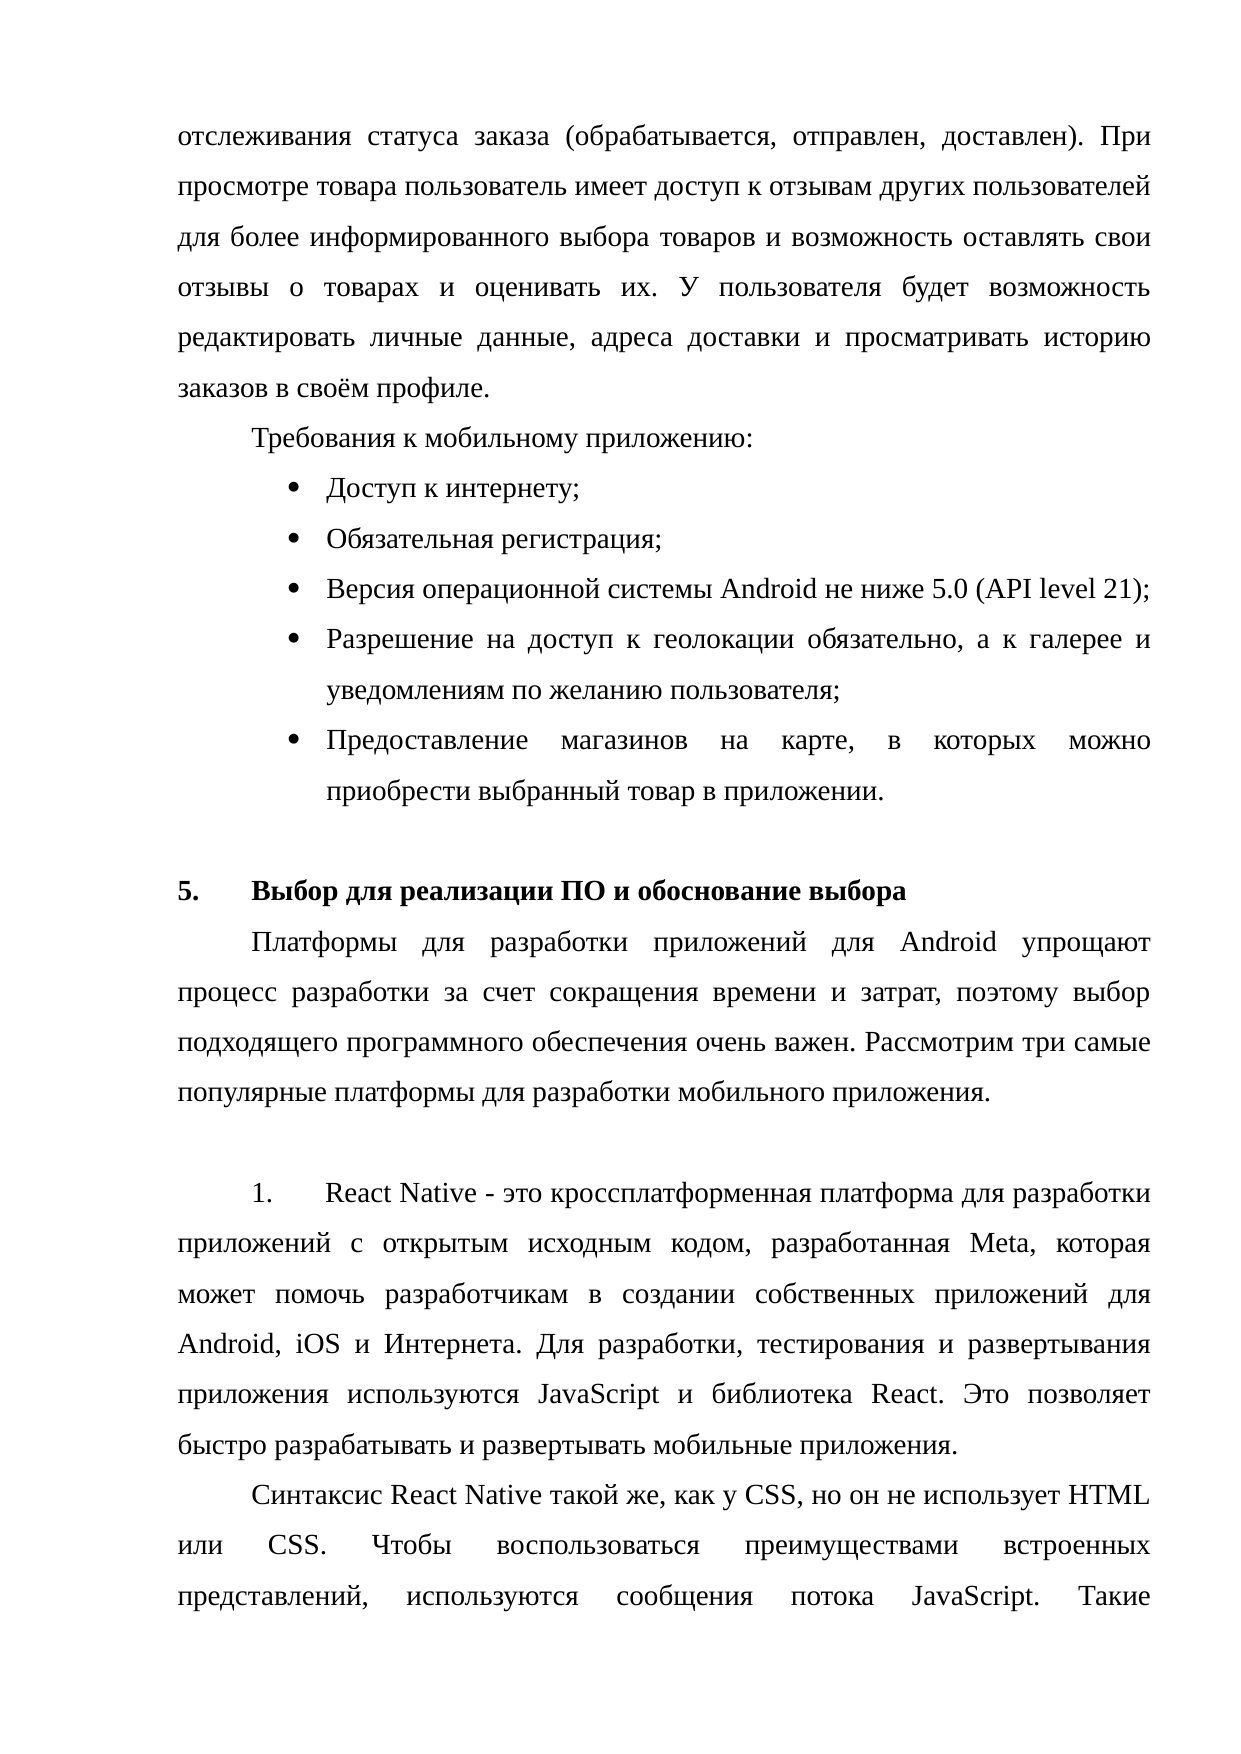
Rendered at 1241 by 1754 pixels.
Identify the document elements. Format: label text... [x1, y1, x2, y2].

list Предоставление магазинов на карте, в которых можно приобрести выбранный товар в приложении. [288, 722, 1152, 806]
list React Native - это кроссплатформенная платформа для разработки приложений с открытым исходным кодом, разработанная Meta, которая может помочь разработчикам в создании собственных приложений для Android, iOS и Интернета. Для разработки, тестирования и развертывания приложения используются JavaScript и библиотека React. Это позволяет быстро разрабатывать и развертывать мобильные приложения. [177, 1175, 1152, 1460]
list Версия операционной системы Android не ниже 5.0 (API level 21); [288, 571, 1152, 605]
list Требования к мобильному приложению: [177, 420, 1152, 453]
list Обязательная регистрация; [288, 521, 1152, 554]
list Разрешение на доступ к геолокации обязательно, а к галерее и уведомлениям по желанию пользователя; [288, 622, 1152, 706]
list Платформы для разработки приложений для Android упрощают процесс разработки за счет сокращения времени и затрат, поэтому выбор подходящего программного обеспечения очень важен. Рассмотрим три самые популярные платформы для разработки мобильного приложения. [177, 924, 1152, 1108]
list Выбор для реализации ПО и обоснование выбора [177, 873, 1152, 907]
list Доступ к интернету; [288, 470, 1152, 504]
